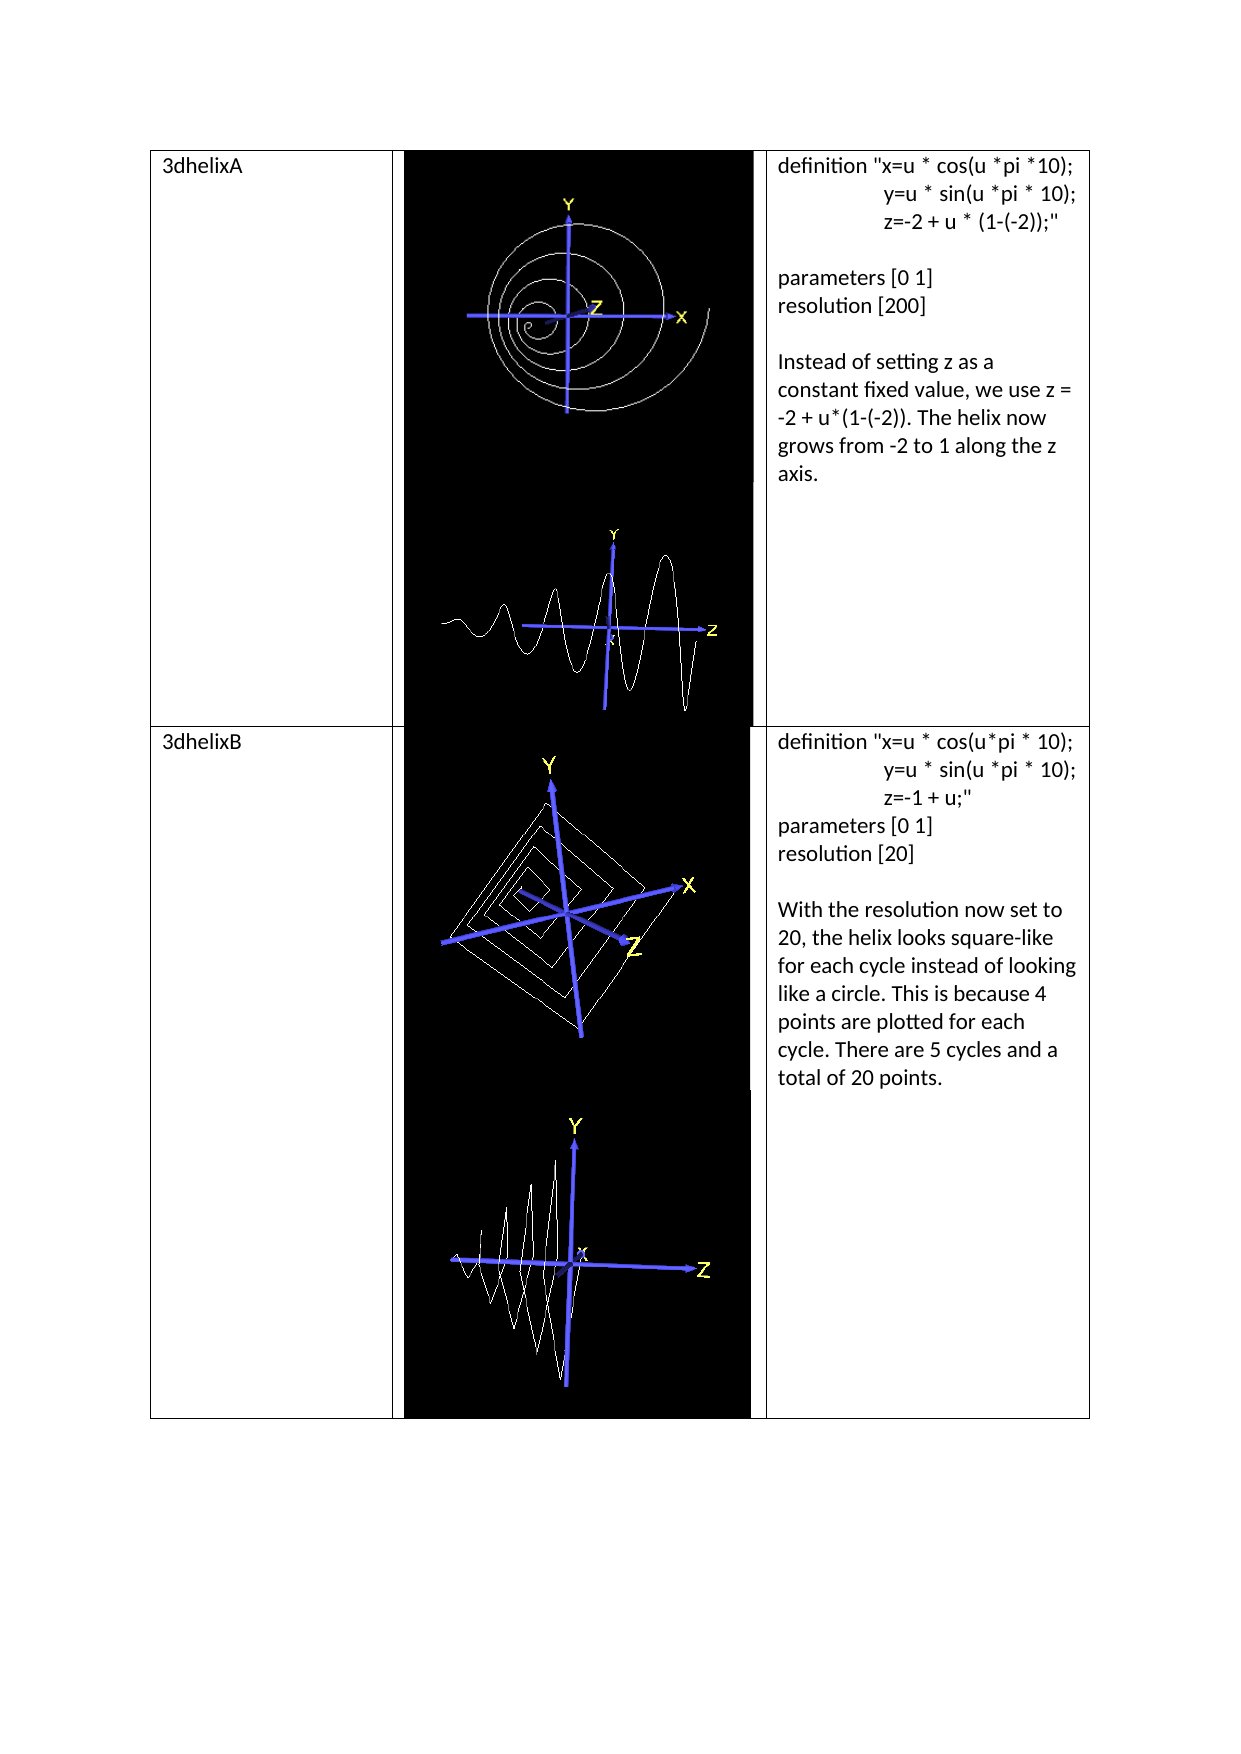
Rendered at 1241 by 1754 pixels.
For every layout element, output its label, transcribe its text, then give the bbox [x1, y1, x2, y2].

table_cell [750, 727, 766, 1418]
picture [404, 151, 754, 1418]
table_cell [393, 151, 404, 726]
table_cell 3dhelixA [151, 151, 392, 726]
table_cell [393, 727, 404, 1418]
table_cell [754, 151, 766, 726]
table_cell definition "x=u * cos(u *pi *10); y=u * sin(u *pi * 10); z=-2 + u * (1-(-2));" parameters [0 1] resolution [200] Instead of setting z as a constant fixed value, we use z = -2 + u*(1-(-2)). The helix now grows from -2 to 1 along the z axis. [767, 151, 1089, 726]
table_cell 3dhelixB [151, 727, 392, 1418]
table_cell definition "x=u * cos(u*pi * 10); y=u * sin(u *pi * 10); z=-1 + u;" parameters [0 1] resolution [20] With the resolution now set to 20, the helix looks square-like for each cycle instead of looking like a circle. This is because 4 points are plotted for each cycle. There are 5 cycles and a total of 20 points. [767, 727, 1089, 1418]
